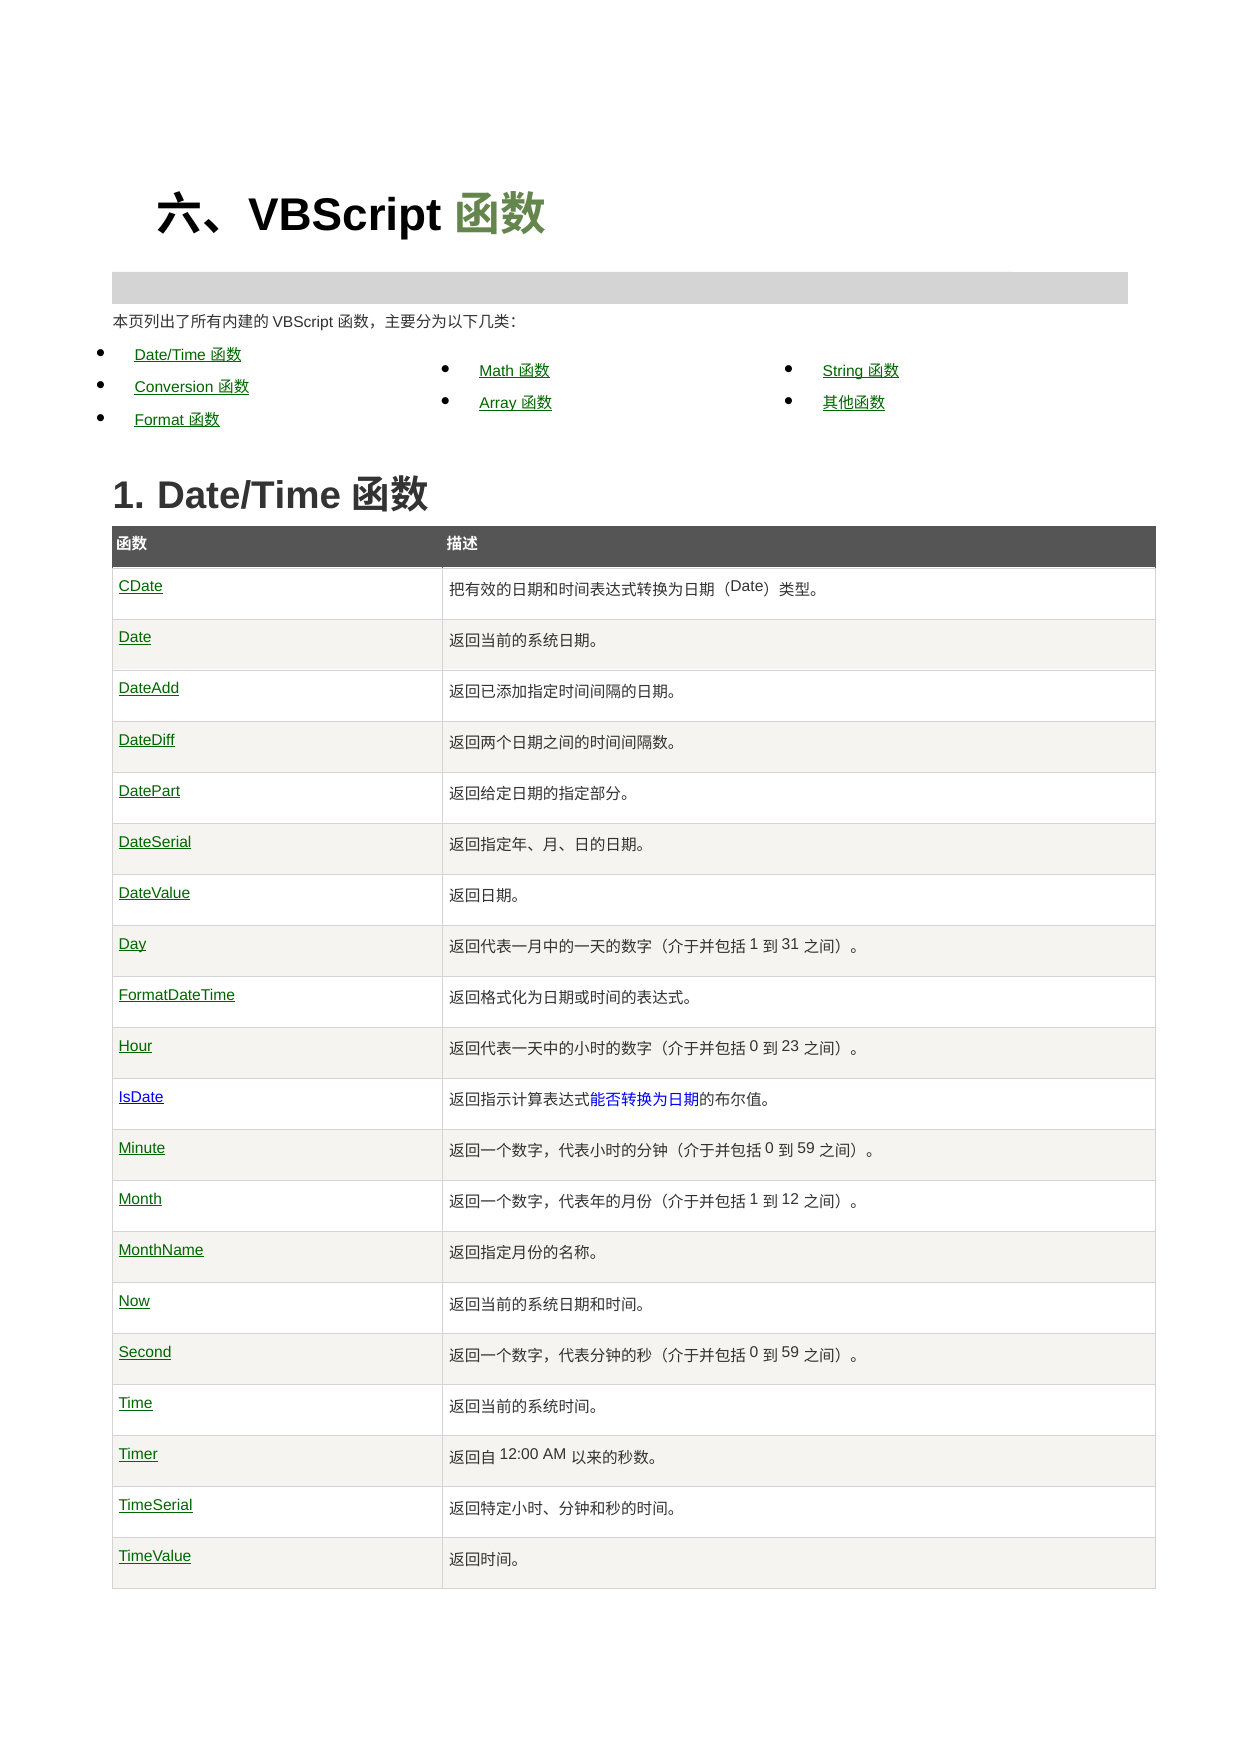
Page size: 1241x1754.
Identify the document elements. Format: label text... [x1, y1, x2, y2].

table_cell 返回一个数字，代表年的月份（介于并包括 1 到 12 之间）。 [443, 1181, 1155, 1231]
table_cell Day [113, 926, 442, 976]
table_cell 返回指示计算表达式能否转换为日期的布尔值。 [443, 1079, 1155, 1129]
table_cell Timer [113, 1436, 442, 1486]
table_cell 返回代表一月中的一天的数字（介于并包括 1 到 31 之间）。 [443, 926, 1155, 976]
table_cell Minute [113, 1130, 442, 1180]
table_cell CDate [113, 569, 442, 618]
table_cell MonthName [113, 1232, 442, 1282]
table_cell DateDiff [113, 722, 442, 772]
table_cell IsDate [113, 1079, 442, 1129]
table_cell Month [113, 1181, 442, 1231]
table_cell 返回时间。 [443, 1538, 1155, 1588]
table_cell Hour [113, 1028, 442, 1078]
table_cell 返回自 12:00 AM 以来的秒数。 [443, 1436, 1155, 1486]
table_cell 返回当前的系统日期和时间。 [443, 1283, 1155, 1333]
table_cell Time [113, 1385, 442, 1435]
table_cell 返回两个日期之间的时间间隔数。 [443, 722, 1155, 772]
table_cell Date [113, 620, 442, 669]
table_cell TimeSerial [113, 1487, 442, 1537]
subtitle VBScript 函数 [112, 162, 1128, 259]
table_cell FormatDateTime [113, 977, 442, 1027]
table_cell 返回一个数字，代表分钟的秒（介于并包括 0 到 59 之间）。 [443, 1334, 1155, 1384]
table_header String 函数 其他函数 [801, 337, 1156, 456]
table_cell 返回指定月份的名称。 [443, 1232, 1155, 1282]
table_header 函数 [113, 528, 442, 567]
table_cell DateValue [113, 875, 442, 925]
table_header Date/Time 函数 Conversion 函数 Format 函数 [113, 337, 457, 456]
table_cell 返回代表一天中的小时的数字（介于并包括 0 到 23 之间）。 [443, 1028, 1155, 1078]
table_cell 返回给定日期的指定部分。 [443, 773, 1155, 823]
subtitle Date/Time 函数 [112, 459, 1128, 524]
table_cell 返回特定小时、分钟和秒的时间。 [443, 1487, 1155, 1537]
table_cell 返回格式化为日期或时间的表达式。 [443, 977, 1155, 1027]
table_cell 返回已添加指定时间间隔的日期。 [443, 671, 1155, 721]
table_cell 返回指定年、月、日的日期。 [443, 824, 1155, 874]
table_cell DateAdd [113, 671, 442, 721]
table_cell DatePart [113, 773, 442, 823]
table_cell 返回日期。 [443, 875, 1155, 925]
table_cell DateSerial [113, 824, 442, 874]
table_cell Now [113, 1283, 442, 1333]
table_cell 把有效的日期和时间表达式转换为日期（Date）类型。 [443, 569, 1155, 618]
table_cell 返回当前的系统日期。 [443, 620, 1155, 669]
table_cell TimeValue [113, 1538, 442, 1588]
table_header Math 函数 Array 函数 [457, 337, 801, 456]
text 本页列出了所有内建的 VBScript 函数，主要分为以下几类： [112, 304, 1128, 337]
table_cell 返回当前的系统时间。 [443, 1385, 1155, 1435]
table_header 描述 [443, 528, 1155, 567]
table_cell 返回一个数字，代表小时的分钟（介于并包括 0 到 59 之间）。 [443, 1130, 1155, 1180]
table_cell Second [113, 1334, 442, 1384]
